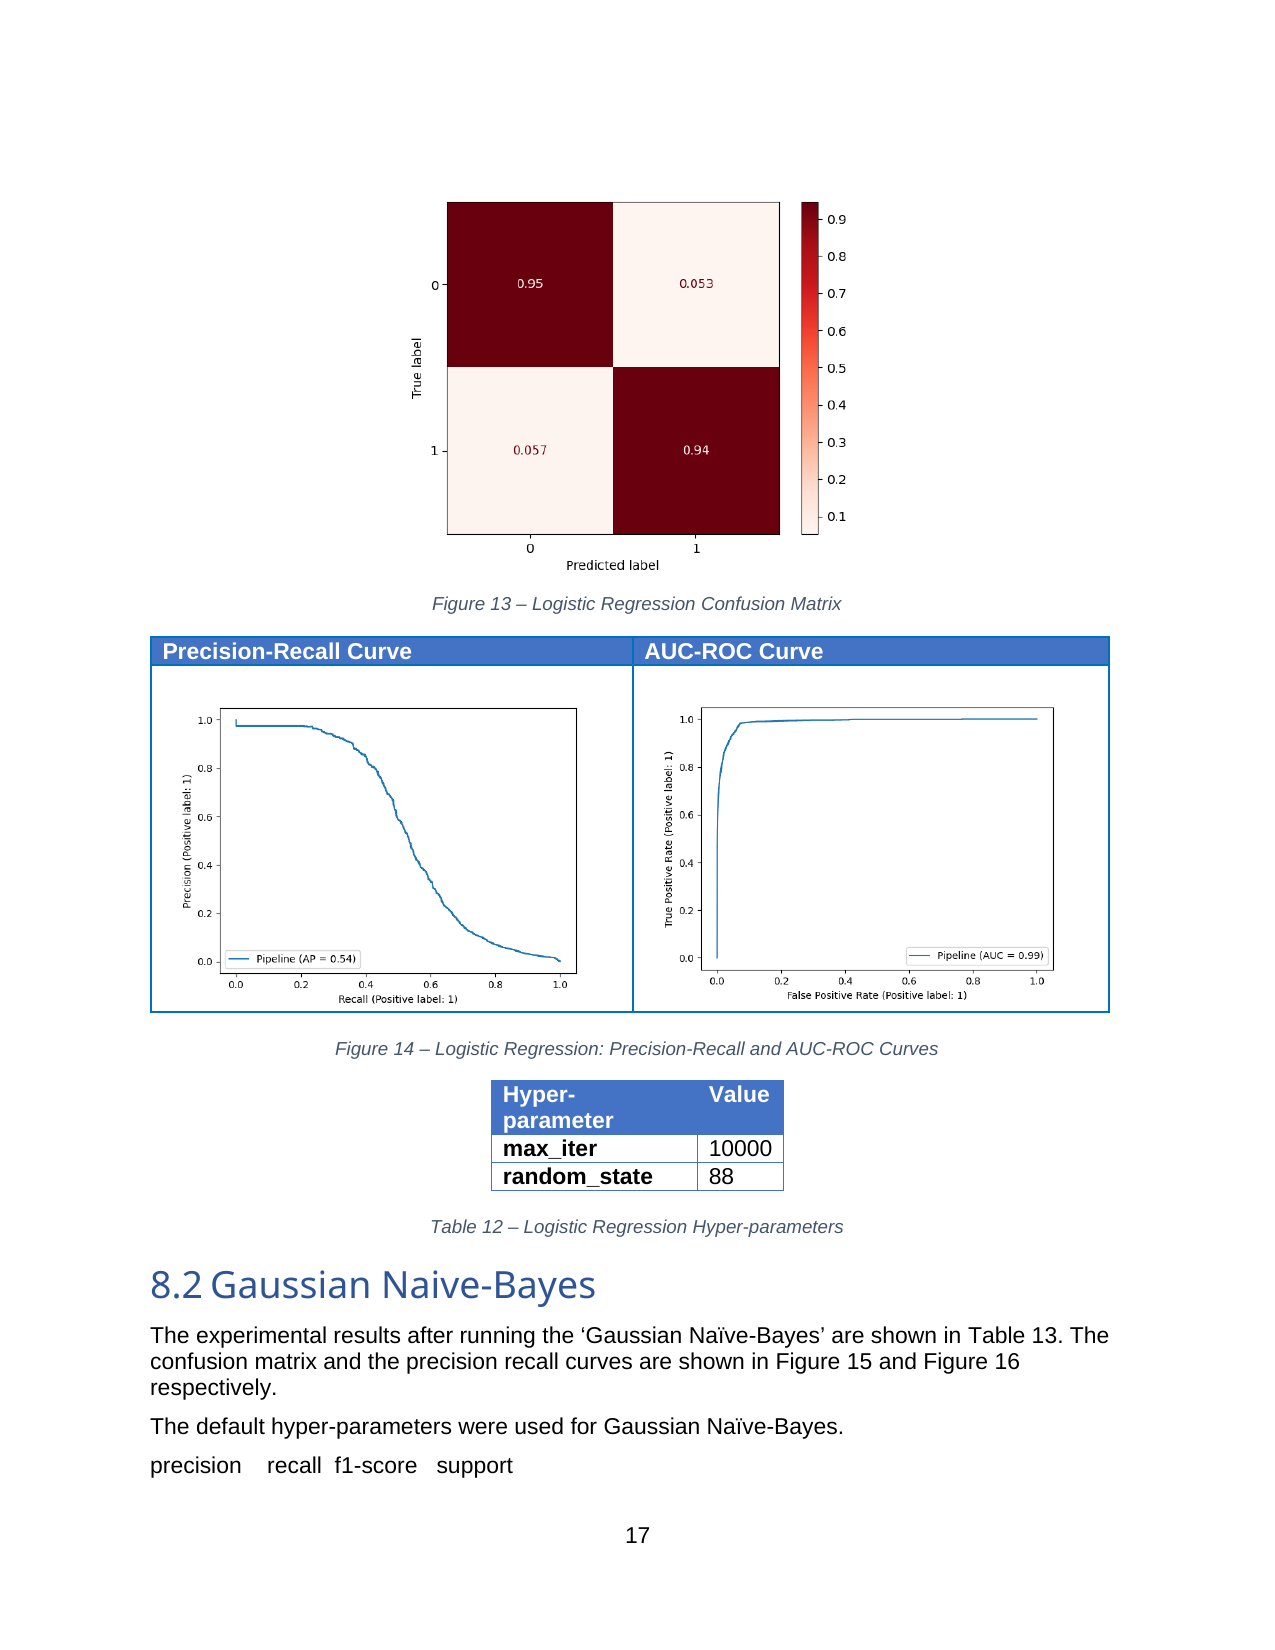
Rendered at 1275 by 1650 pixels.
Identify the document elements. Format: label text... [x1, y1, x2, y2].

text The default hyper-parameters were used for Gaussian Naïve-Bayes. [150, 1413, 1125, 1439]
table_header Value [698, 1081, 783, 1134]
picture [162, 666, 622, 1011]
picture [644, 666, 1098, 1007]
table_cell 88 [698, 1163, 783, 1189]
table_header Precision-Recall Curve [152, 638, 632, 664]
text precision recall f1-score support [150, 1452, 1125, 1478]
text The experimental results after running the ‘Gaussian Naïve-Bayes’ are shown in Table 13. The confusion matrix and the precision recall curves are shown in Figure 15 and Figure 16 respectively. [150, 1322, 1125, 1401]
text Figure 14 – Logistic Regression: Precision-Recall and AUC-ROC Curves [150, 1038, 1125, 1059]
table_cell [634, 666, 1108, 1011]
subtitle Gaussian Naive-Bayes [150, 1258, 1125, 1309]
table_header Hyper-parameter [492, 1081, 697, 1134]
picture [350, 150, 925, 581]
table_cell [152, 666, 162, 1011]
table_cell 10000 [698, 1135, 783, 1162]
table_cell max_iter [492, 1135, 697, 1162]
table_cell [622, 666, 632, 1011]
text Table 12 – Logistic Regression Hyper-parameters [150, 1216, 1125, 1237]
table_header AUC-ROC Curve [634, 638, 1108, 664]
table_cell random_state [492, 1163, 697, 1189]
text Figure 13 – Logistic Regression Confusion Matrix [150, 593, 1125, 615]
